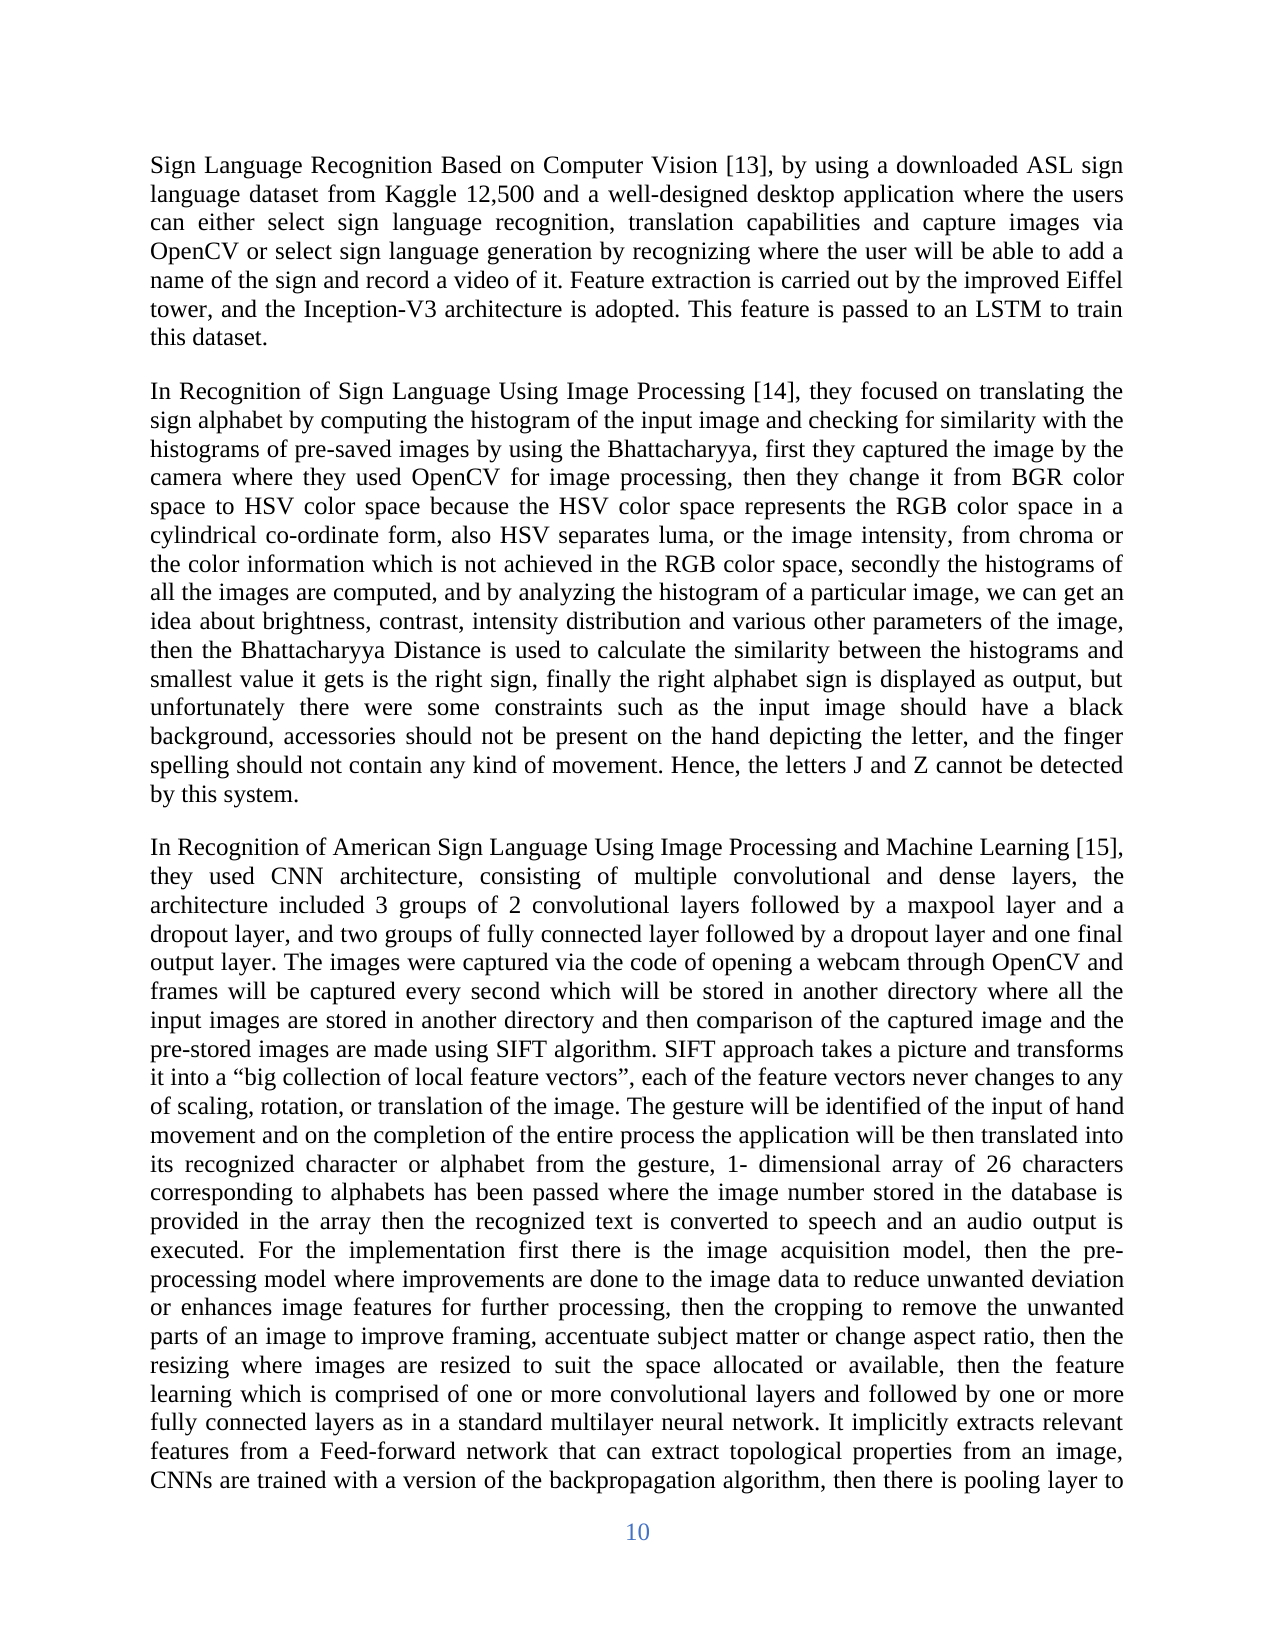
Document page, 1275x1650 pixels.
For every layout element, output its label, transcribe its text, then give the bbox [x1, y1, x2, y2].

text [150, 832, 1125, 1494]
text Sign Language Recognition Based on Computer Vision [13], by using a downloaded ASL sign language dataset from Kaggle 12,500 and a well-designed desktop application where the users can either select sign language recognition, translation capabilities and capture images via OpenCV or select sign language generation by recognizing where the user will be able to add a name of the sign and record a video of it. Feature extraction is carried out by the improved Eiffel tower, and the Inception-V3 architecture is adopted. This feature is passed to an LSTM to train this dataset. [150, 150, 1125, 351]
text In Recognition of Sign Language Using Image Processing [14], they focused on translating the sign alphabet by computing the histogram of the input image and checking for similarity with the histograms of pre-saved images by using the Bhattacharyya, first they captured the image by the camera where they used OpenCV for image processing, then they change it from BGR color space to HSV color space because the HSV color space represents the RGB color space in a cylindrical co-ordinate form, also HSV separates luma, or the image intensity, from chroma or the color information which is not achieved in the RGB color space, secondly the histograms of all the images are computed, and by analyzing the histogram of a particular image, we can get an idea about brightness, contrast, intensity distribution and various other parameters of the image, then the Bhattacharyya Distance is used to calculate the similarity between the histograms and smallest value it gets is the right sign, finally the right alphabet sign is displayed as output, but unfortunately there were some constraints such as the input image should have a black background, accessories should not be present on the hand depicting the letter, and the finger spelling should not contain any kind of movement. Hence, the letters J and Z cannot be detected by this system. [150, 376, 1125, 807]
